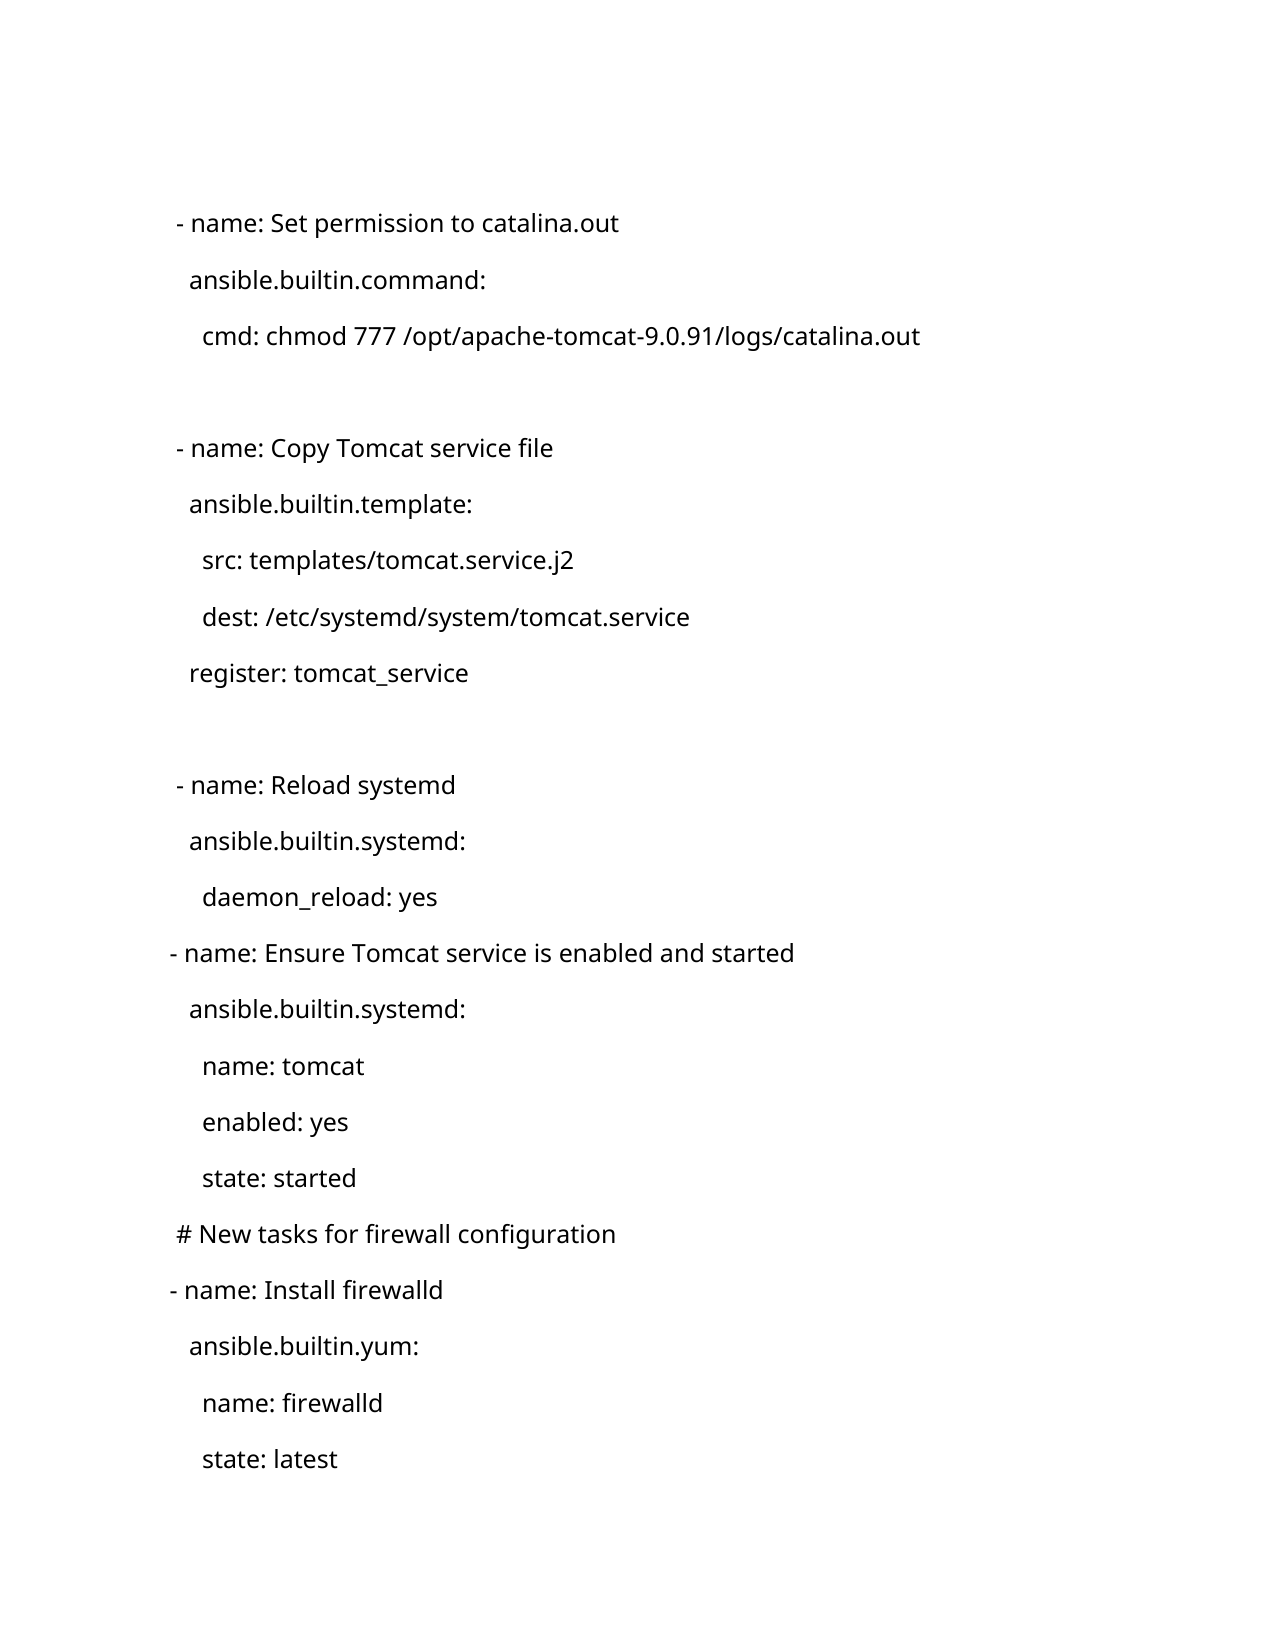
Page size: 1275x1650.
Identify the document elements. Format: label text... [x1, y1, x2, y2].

text enabled: yes [150, 1104, 1125, 1138]
text - name: Set permission to catalina.out [150, 206, 1125, 240]
text dest: /etc/systemd/system/tomcat.service [150, 599, 1125, 633]
text ansible.builtin.systemd: [150, 824, 1125, 858]
text state: latest [150, 1441, 1125, 1475]
text - name: Ensure Tomcat service is enabled and started [150, 936, 1125, 970]
text # New tasks for firewall configuration [150, 1217, 1125, 1251]
text ansible.builtin.yum: [150, 1329, 1125, 1363]
text - name: Install firewalld [150, 1273, 1125, 1307]
text daemon_reload: yes [150, 880, 1125, 914]
text ansible.builtin.template: [150, 487, 1125, 521]
text register: tomcat_service [150, 655, 1125, 689]
text ansible.builtin.command: [150, 262, 1125, 296]
text name: tomcat [150, 1048, 1125, 1082]
text name: firewalld [150, 1385, 1125, 1419]
text state: started [150, 1161, 1125, 1195]
text ansible.builtin.systemd: [150, 992, 1125, 1026]
text - name: Copy Tomcat service file [150, 431, 1125, 465]
text cmd: chmod 777 /opt/apache-tomcat-9.0.91/logs/catalina.out [150, 318, 1125, 352]
text src: templates/tomcat.service.j2 [150, 543, 1125, 577]
text - name: Reload systemd [150, 768, 1125, 802]
